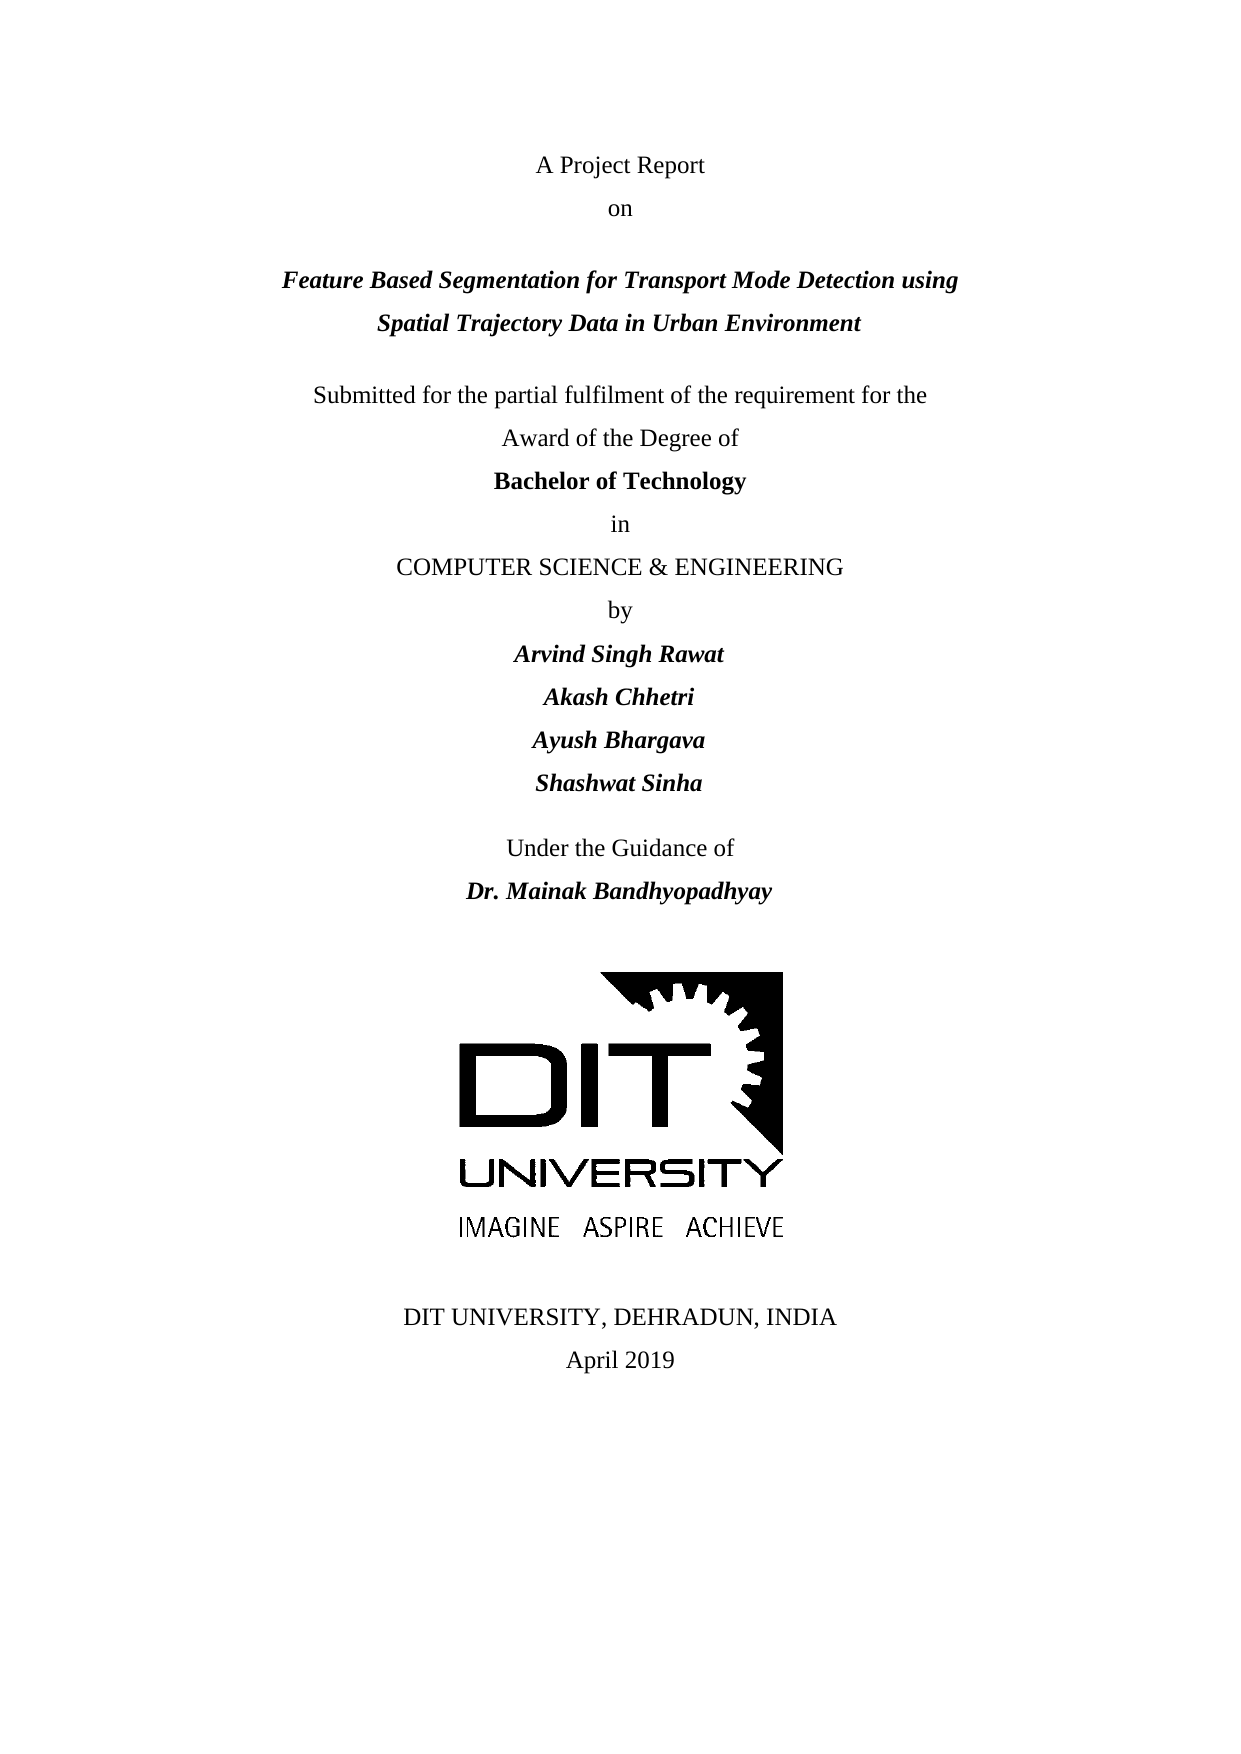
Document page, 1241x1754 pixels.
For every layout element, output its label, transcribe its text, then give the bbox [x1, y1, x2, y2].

text on [150, 193, 1090, 222]
text Submitted for the partial fulfilment of the requirement for the [150, 380, 1090, 409]
text A Project Report [150, 150, 1090, 179]
text Spatial Trajectory Data in Urban Environment [150, 308, 1090, 337]
text Dr. Mainak Bandhyopadhyay [150, 876, 1090, 905]
text Arvind Singh Rawat [150, 639, 1090, 667]
text Ayush Bhargava [150, 725, 1090, 754]
text DIT UNIVERSITY, DEHRADUN, INDIA [150, 1302, 1090, 1331]
text in [150, 509, 1090, 538]
text Akash Chhetri [150, 682, 1090, 711]
text Feature Based Segmentation for Transport Mode Detection using [150, 265, 1090, 294]
text Bachelor of Technology [150, 466, 1090, 495]
text April 2019 [150, 1346, 1090, 1374]
text COMPUTER SCIENCE & ENGINEERING [150, 552, 1090, 581]
text by [150, 596, 1090, 624]
text Award of the Degree of [150, 423, 1090, 452]
text Shashwat Sinha [150, 768, 1090, 797]
text Under the Guidance of [150, 833, 1090, 862]
